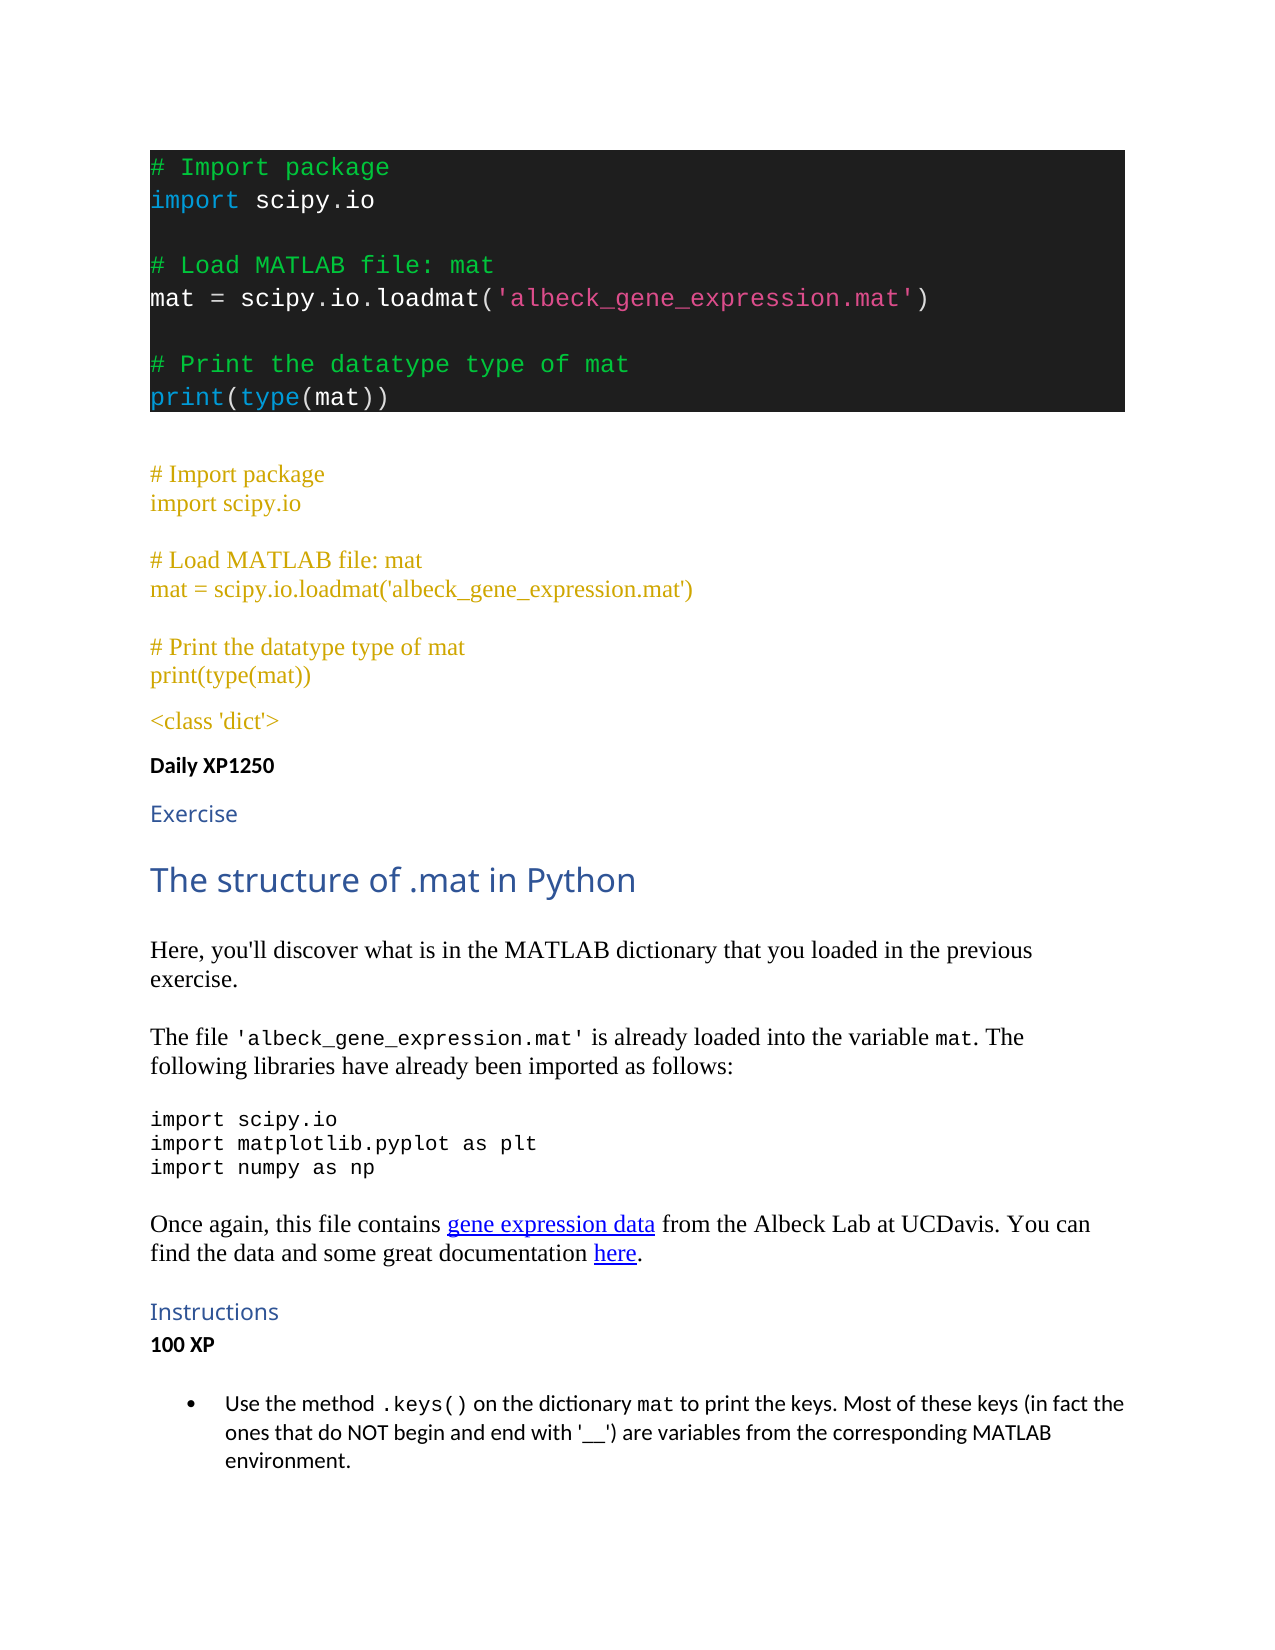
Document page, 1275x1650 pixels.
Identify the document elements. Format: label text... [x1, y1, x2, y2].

text import scipy.io [150, 183, 1125, 216]
text import matplotlib.pyplot as plt [150, 1133, 1125, 1157]
subtitle Exercise [150, 798, 1125, 829]
text # Print the datatype type of mat [150, 632, 1125, 661]
text mat = scipy.io.loadmat('albeck_gene_expression.mat') [150, 574, 1125, 603]
text 100 XP [150, 1330, 1125, 1358]
text # Import package [150, 150, 1125, 183]
text <class 'dict'> [150, 706, 1125, 735]
text print(type(mat)) [150, 380, 1125, 412]
text # Import package [150, 459, 1125, 488]
text Here, you'll discover what is in the MATLAB dictionary that you loaded in the previous exercise. [150, 935, 1125, 993]
text import scipy.io [150, 1109, 1125, 1133]
list Use the method .keys() on the dictionary mat to print the keys. Most of these keys (in fact the ones that do NOT begin and end with '__') are variables from the corresponding MATLAB environment. [187, 1389, 1125, 1474]
text Daily XP1250 [150, 751, 1125, 779]
text # Load MATLAB file: mat [150, 546, 1125, 574]
text The file 'albeck_gene_expression.mat' is already loaded into the variable mat. The following libraries have already been imported as follows: [150, 1022, 1125, 1080]
text # Print the datatype type of mat [150, 347, 1125, 380]
text import scipy.io [150, 488, 1125, 517]
text # Load MATLAB file: mat [150, 248, 1125, 281]
subtitle The structure of .mat in Python [150, 857, 1125, 902]
text print(type(mat)) [150, 661, 1125, 689]
text Once again, this file contains gene expression data from the Albeck Lab at UCDavis. You can find the data and some great documentation here. [150, 1209, 1125, 1267]
text import numpy as np [150, 1157, 1125, 1180]
subtitle Instructions [150, 1296, 1125, 1327]
text mat = scipy.io.loadmat('albeck_gene_expression.mat') [150, 281, 1125, 314]
